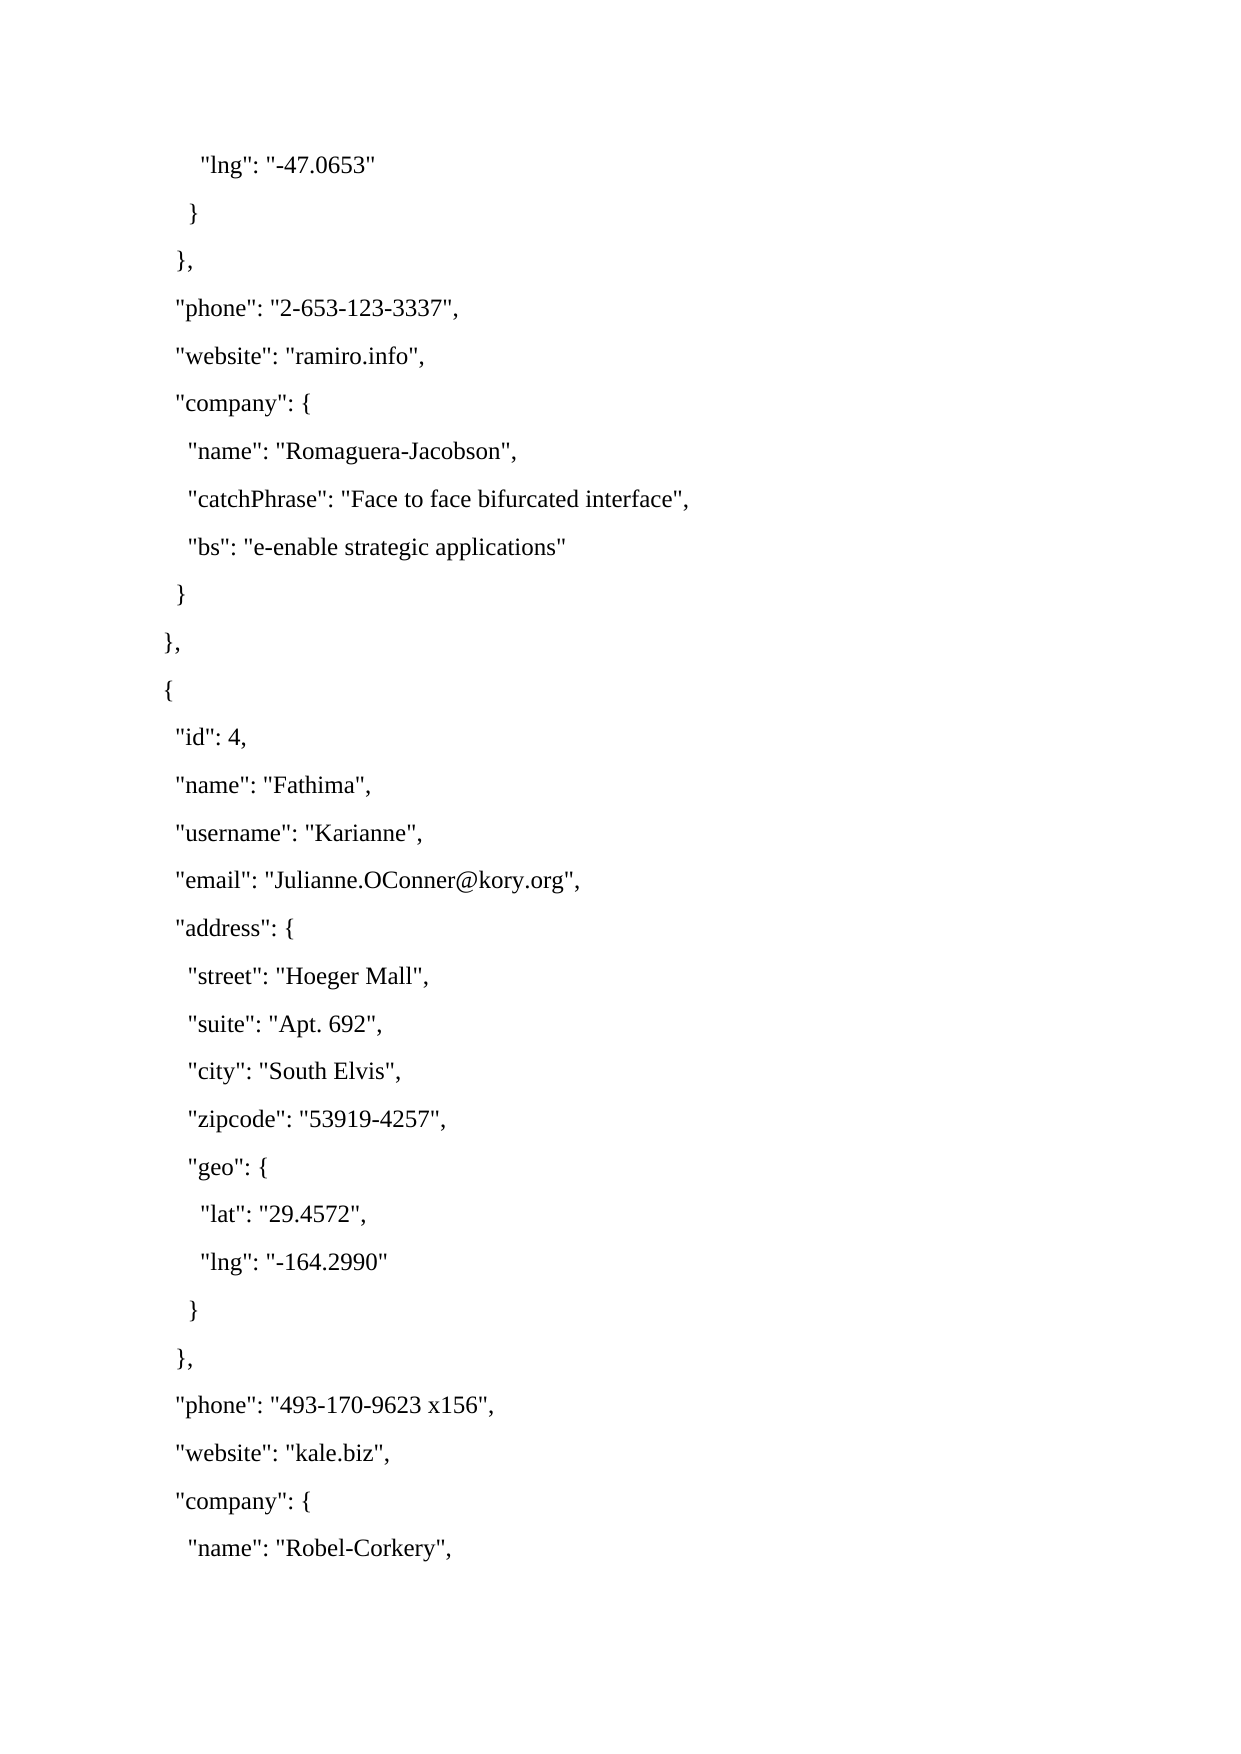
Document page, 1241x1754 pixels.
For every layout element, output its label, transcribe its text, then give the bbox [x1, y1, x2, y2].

text "zipcode": "53919-4257", [150, 1104, 1090, 1133]
text "geo": { [150, 1152, 1090, 1181]
text "street": "Hoeger Mall", [150, 961, 1090, 990]
text "phone": "2-653-123-3337", [150, 293, 1090, 322]
text } [150, 198, 1090, 226]
text "lng": "-164.2990" [150, 1247, 1090, 1276]
text "username": "Karianne", [150, 818, 1090, 847]
text "lng": "-47.0653" [150, 150, 1090, 179]
text }, [150, 245, 1090, 274]
text "lat": "29.4572", [150, 1199, 1090, 1228]
text "name": "Robel-Corkery", [150, 1533, 1090, 1562]
text "name": "Fathima", [150, 770, 1090, 799]
text "company": { [150, 1486, 1090, 1514]
text } [150, 1295, 1090, 1324]
text }, [150, 627, 1090, 656]
text "name": "Romaguera-Jacobson", [150, 436, 1090, 465]
text "id": 4, [150, 722, 1090, 751]
text } [150, 579, 1090, 608]
text "catchPhrase": "Face to face bifurcated interface", [150, 484, 1090, 513]
text "bs": "e-enable strategic applications" [150, 532, 1090, 560]
text "city": "South Elvis", [150, 1056, 1090, 1085]
text { [150, 675, 1090, 703]
text "suite": "Apt. 692", [150, 1009, 1090, 1037]
text "email": "Julianne.OConner@kory.org", [150, 866, 1090, 894]
text }, [150, 1343, 1090, 1371]
text "company": { [150, 388, 1090, 417]
text "website": "ramiro.info", [150, 341, 1090, 369]
text "website": "kale.biz", [150, 1438, 1090, 1467]
text "address": { [150, 913, 1090, 942]
text "phone": "493-170-9623 x156", [150, 1390, 1090, 1419]
